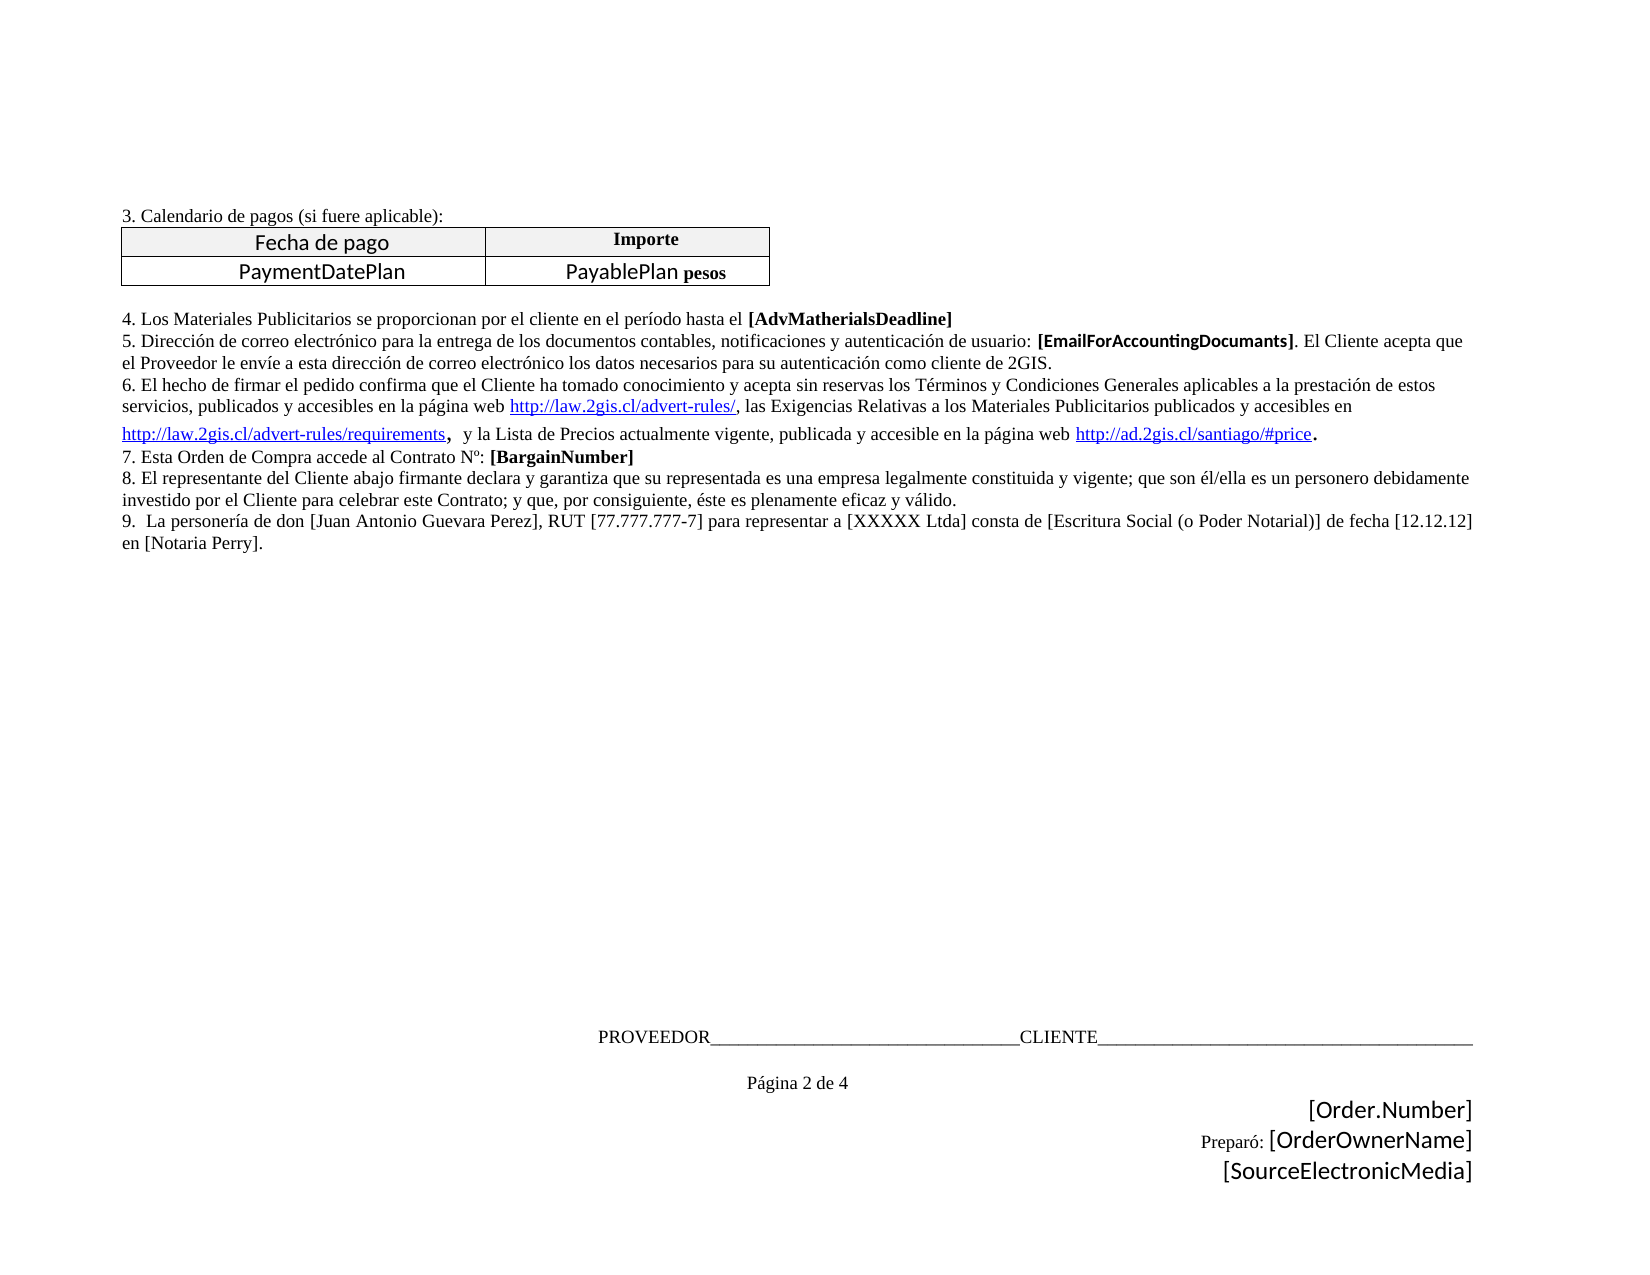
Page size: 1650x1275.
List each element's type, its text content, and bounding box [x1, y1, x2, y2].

text 8. El representante del Cliente abajo firmante declara y garantiza que su representada es una empresa legalmente constituida y vigente; que son él/ella es un personero debidamente investido por el Cliente para celebrar este Contrato; y que, por consiguiente, éste es plenamente eficaz y válido. [122, 467, 1473, 510]
text 6. El hecho de firmar el pedido confirma que el Cliente ha tomado conocimiento y acepta sin reservas los Términos y Condiciones Generales aplicables a la prestación de estos servicios, publicados y accesibles en la página web http://law.2gis.cl/advert-rules/, las Exigencias Relativas a los Materiales Publicitarios publicados y accesibles en http://law.2gis.cl/advert-rules/requirements, y la Lista de Precios actualmente vigente, publicada y accesible en la página web http://ad.2gis.cl/santiago/#price. [122, 374, 1473, 446]
text 7. Esta Orden de Compra accede al Contrato Nº: [122, 446, 1473, 467]
text 3. Calendario de pagos (si fuere aplicable): [122, 205, 1473, 227]
text 5. Dirección de correo electrónico para la entrega de los documentos contables, notificaciones y autenticación de usuario: . El Cliente acepta que el Proveedor le envíe a esta dirección de correo electrónico los datos necesarios para su autenticación como cliente de 2GIS. [122, 329, 1473, 374]
text 9. La personería de don , RUT para representar a consta de de fecha en . [122, 510, 1473, 553]
text 4. Los Materiales Publicitarios se proporcionan por el cliente en el período hasta el [122, 308, 1473, 329]
